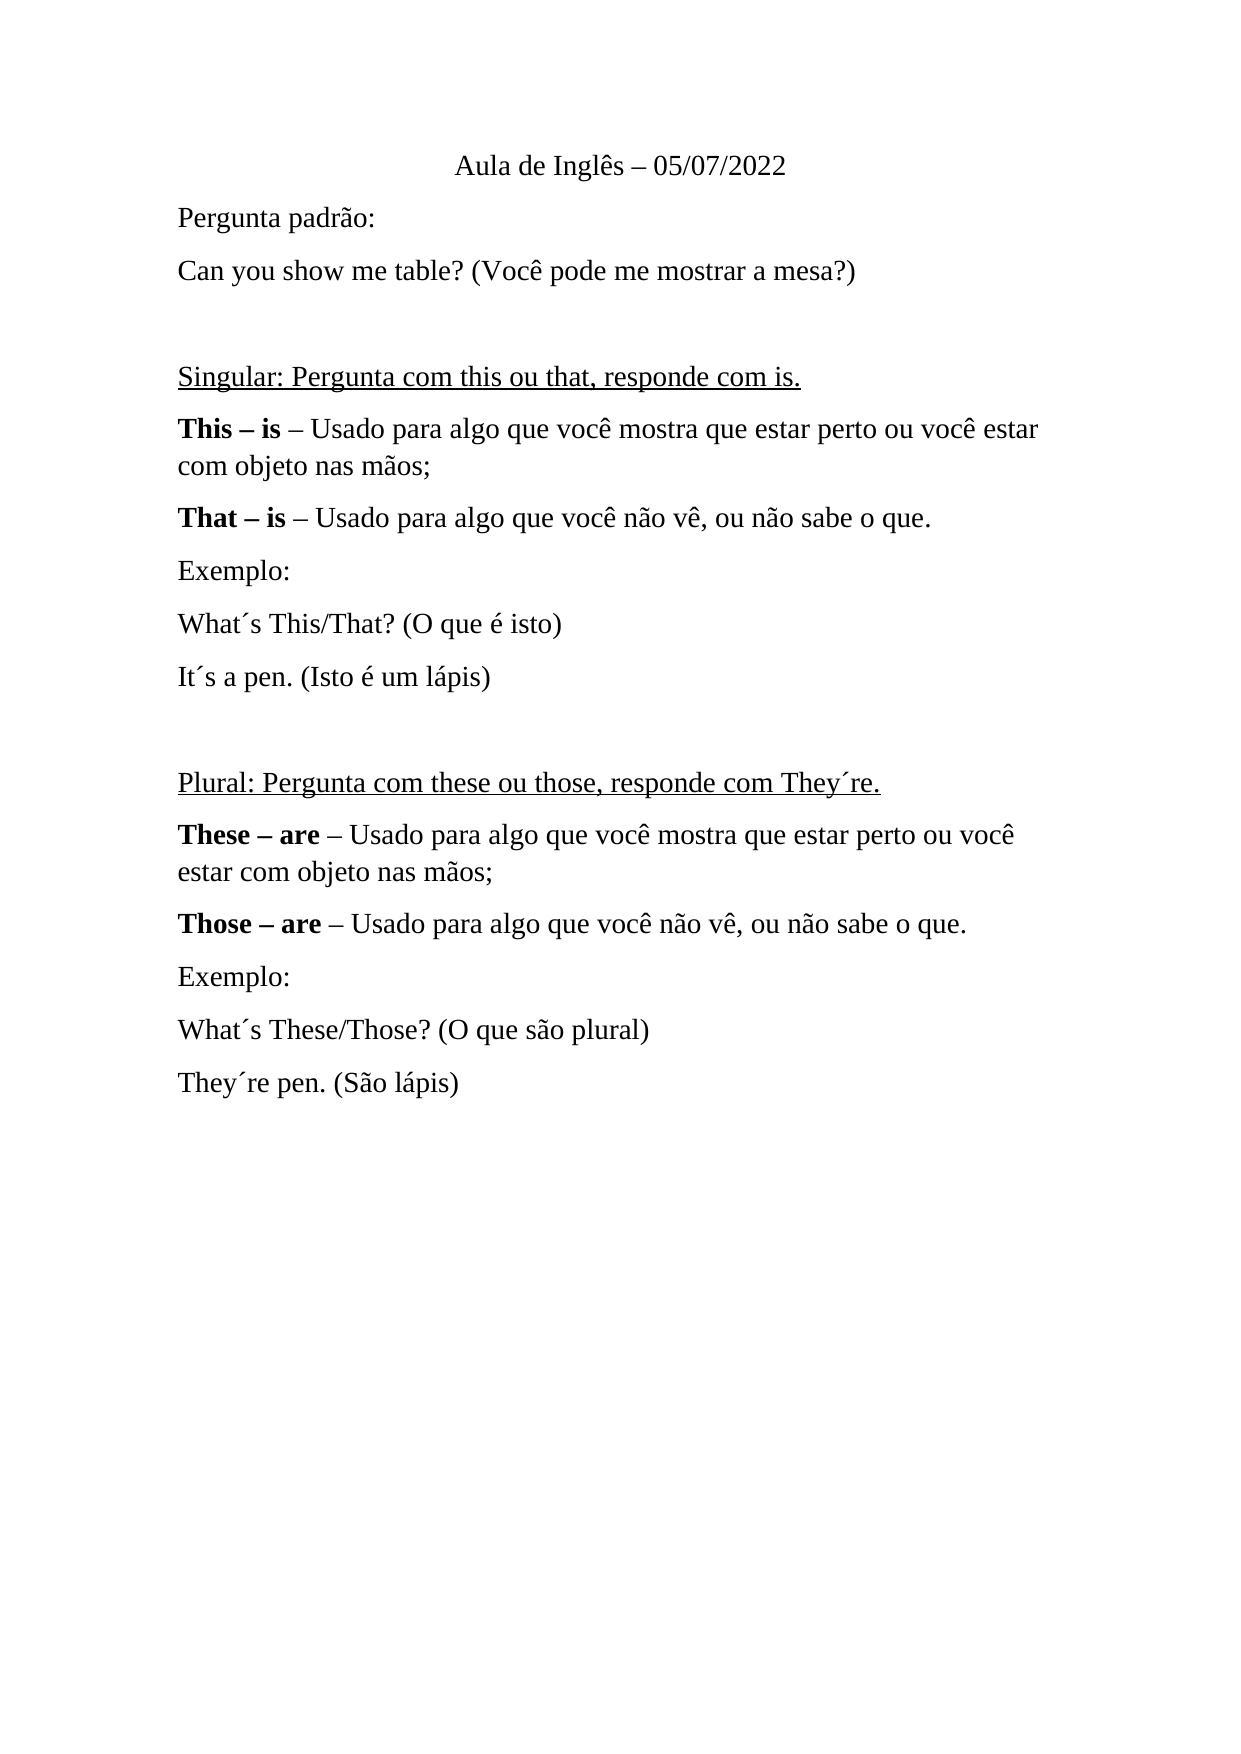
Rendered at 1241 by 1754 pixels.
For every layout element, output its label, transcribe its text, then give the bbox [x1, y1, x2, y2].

text It´s a pen. (Isto é um lápis) [177, 659, 1063, 693]
text These – are – Usado para algo que você mostra que estar perto ou você estar com objeto nas mãos; [177, 817, 1063, 887]
text They´re pen. (São lápis) [177, 1065, 1063, 1098]
text Plural: Pergunta com these ou those, responde com They´re. [177, 765, 1063, 798]
text Pergunta padrão: [177, 200, 1063, 234]
text What´s These/Those? (O que são plural) [177, 1012, 1063, 1046]
text Aula de Inglês – 05/07/2022 [177, 148, 1063, 181]
text This – is – Usado para algo que você mostra que estar perto ou você estar com objeto nas mãos; [177, 412, 1063, 481]
text Exemplo: [177, 959, 1063, 993]
text Singular: Pergunta com this ou that, responde com is. [177, 359, 1063, 392]
text Exemplo: [177, 553, 1063, 587]
text What´s This/That? (O que é isto) [177, 606, 1063, 640]
text Can you show me table? (Você pode me mostrar a mesa?) [177, 253, 1063, 287]
text That – is – Usado para algo que você não vê, ou não sabe o que. [177, 501, 1063, 534]
text Those – are – Usado para algo que você não vê, ou não sabe o que. [177, 906, 1063, 940]
